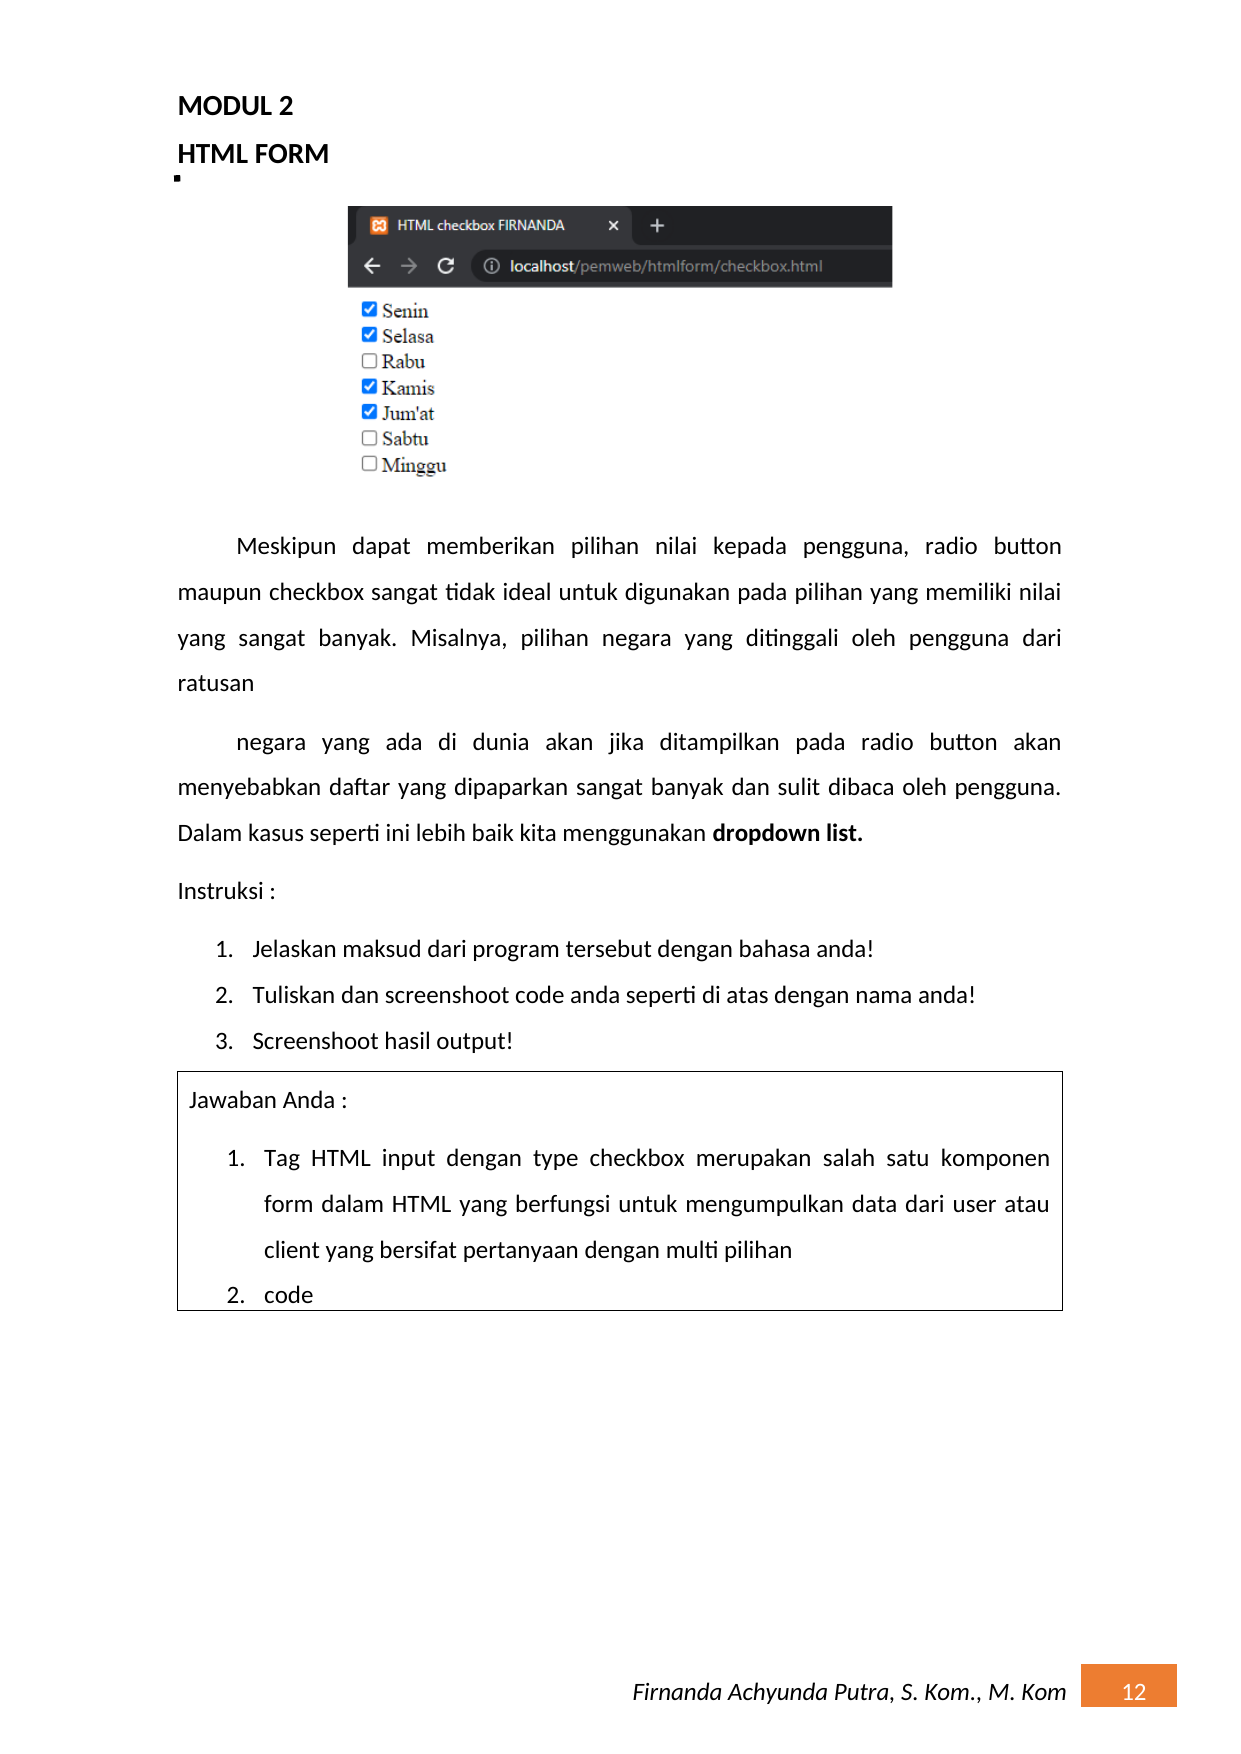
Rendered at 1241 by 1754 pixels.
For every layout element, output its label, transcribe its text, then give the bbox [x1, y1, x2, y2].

list Screenshoot hasil output! [215, 1025, 1063, 1056]
picture [347, 206, 893, 503]
list Jelaskan maksud dari program tersebut dengan bahasa anda! [215, 933, 1063, 964]
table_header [178, 1072, 1062, 1310]
text Instruksi : [177, 875, 1063, 906]
text negara yang ada di dunia akan jika ditampilkan pada radio button akan menyebabkan daftar yang dipaparkan sangat banyak dan sulit dibaca oleh pengguna. Dalam kasus seperti ini lebih baik kita menggunakan dropdown list. [177, 726, 1063, 848]
list Tuliskan dan screenshoot code anda seperti di atas dengan nama anda! [215, 979, 1063, 1010]
text Meskipun dapat memberikan pilihan nilai kepada pengguna, radio button maupun checkbox sangat tidak ideal untuk digunakan pada pilihan yang memiliki nilai yang sangat banyak. Misalnya, pilihan negara yang ditinggali oleh pengguna dari ratusan [177, 530, 1063, 698]
